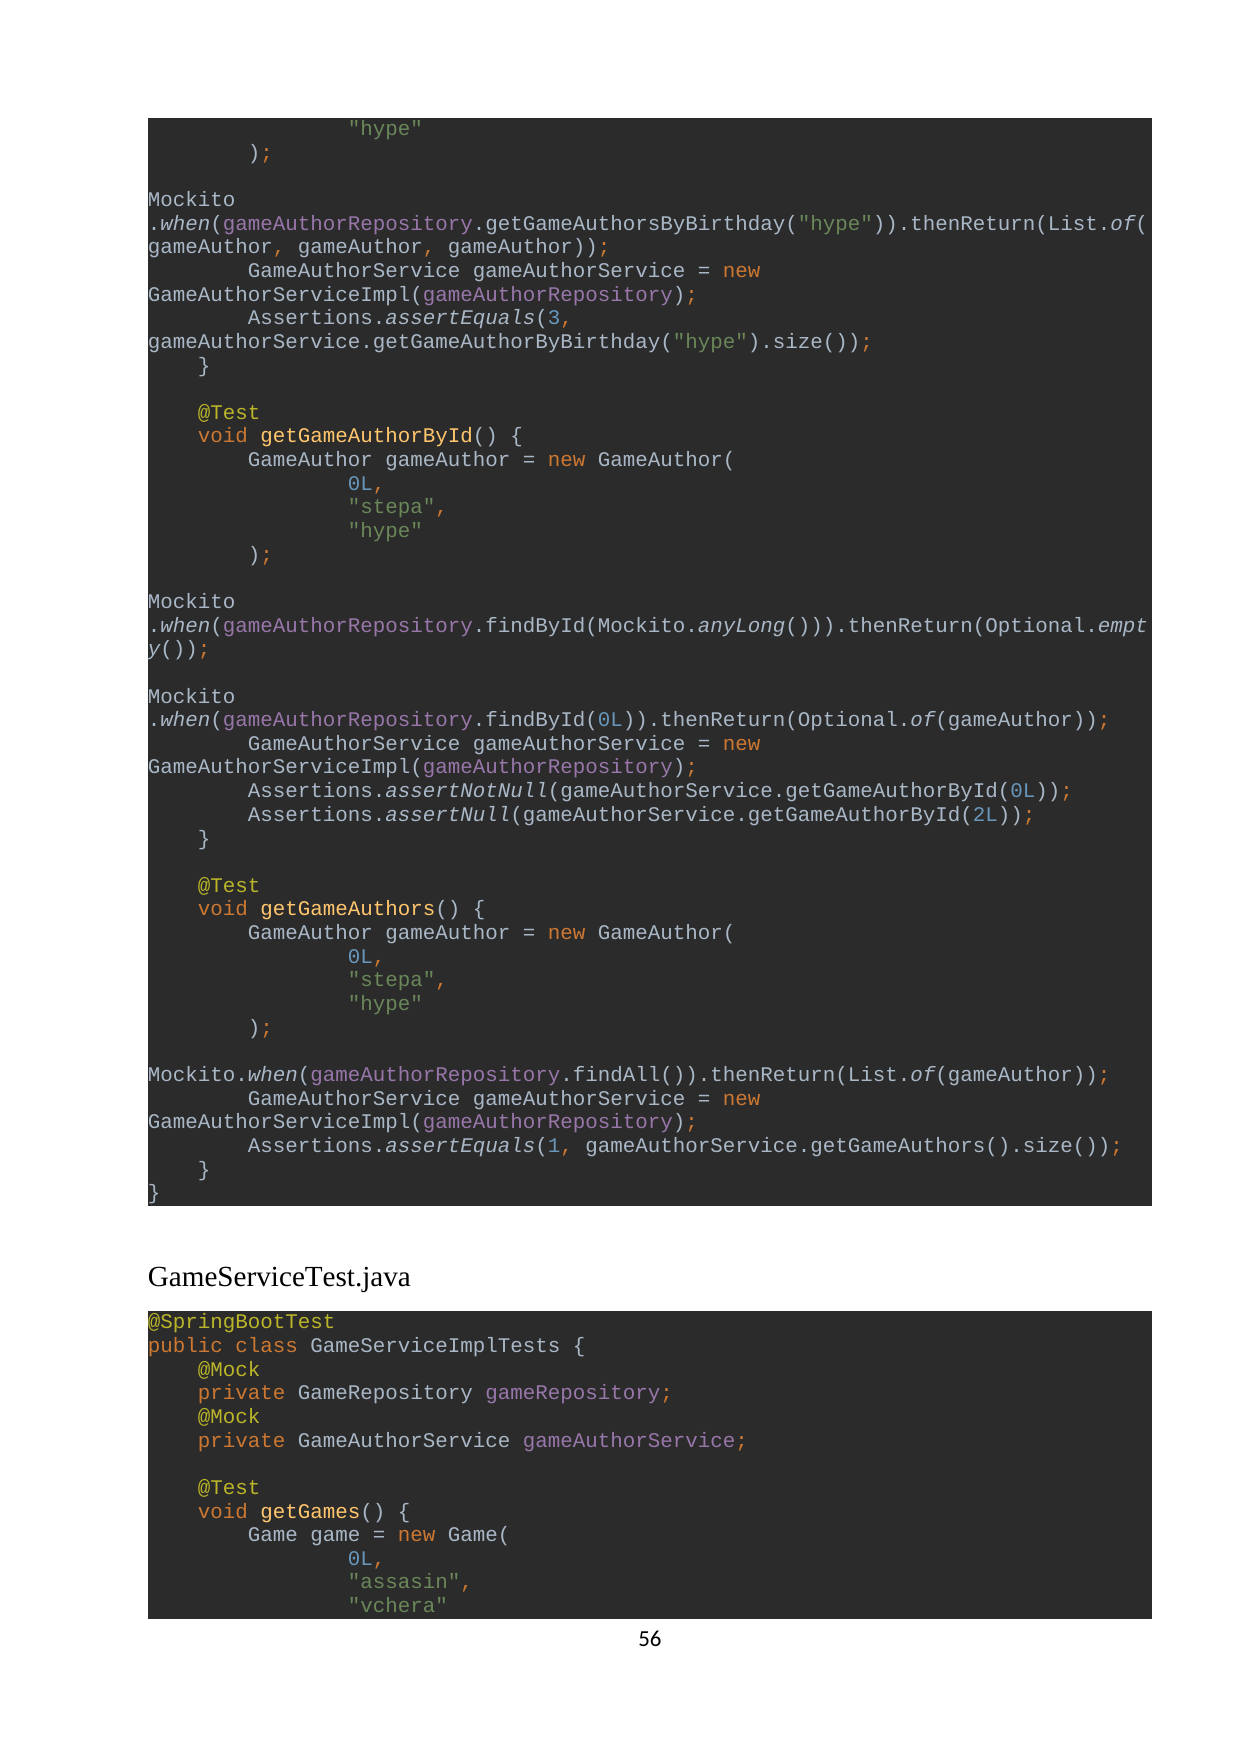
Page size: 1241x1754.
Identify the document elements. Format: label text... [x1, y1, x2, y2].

text GameServiceTest.java [148, 1259, 1152, 1292]
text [148, 1311, 1152, 1619]
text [148, 118, 1152, 1206]
